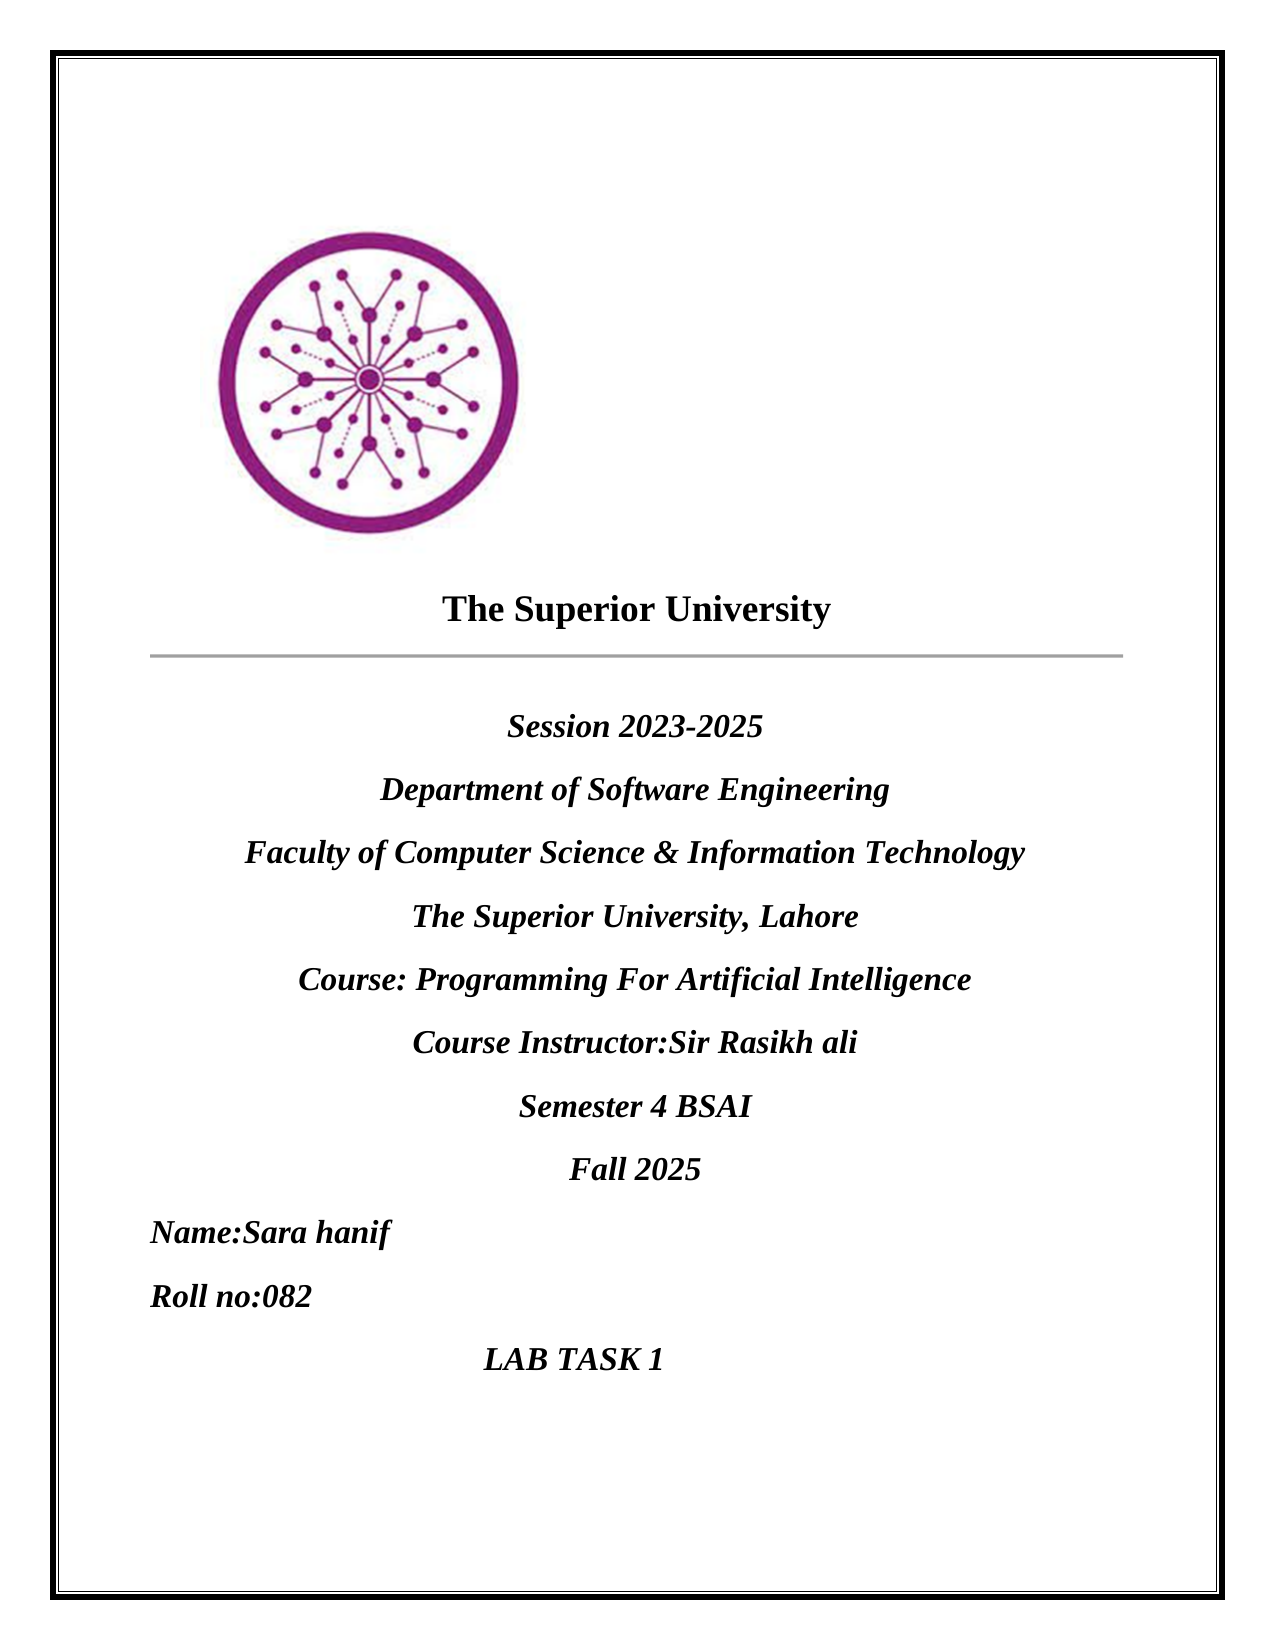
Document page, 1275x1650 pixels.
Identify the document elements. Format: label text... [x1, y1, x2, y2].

text LAB TASK 1 [150, 1339, 1123, 1377]
picture [200, 202, 540, 564]
text Semester 4 BSAI [150, 1086, 1123, 1124]
text The Superior University [150, 586, 1123, 629]
text Faculty of Computer Science & Information Technology [150, 832, 1123, 871]
text The Superior University, Lahore [150, 896, 1123, 934]
text Roll no:082 [150, 1276, 1123, 1314]
text Name:Sara hanif [150, 1212, 1123, 1251]
text Department of Software Engineering [150, 769, 1123, 807]
text Course: Programming For Artificial Intelligence [150, 959, 1123, 997]
text Course Instructor:Sir Rasikh ali [150, 1022, 1123, 1061]
text Session 2023-2025 [150, 706, 1123, 744]
text Fall 2025 [150, 1149, 1123, 1187]
